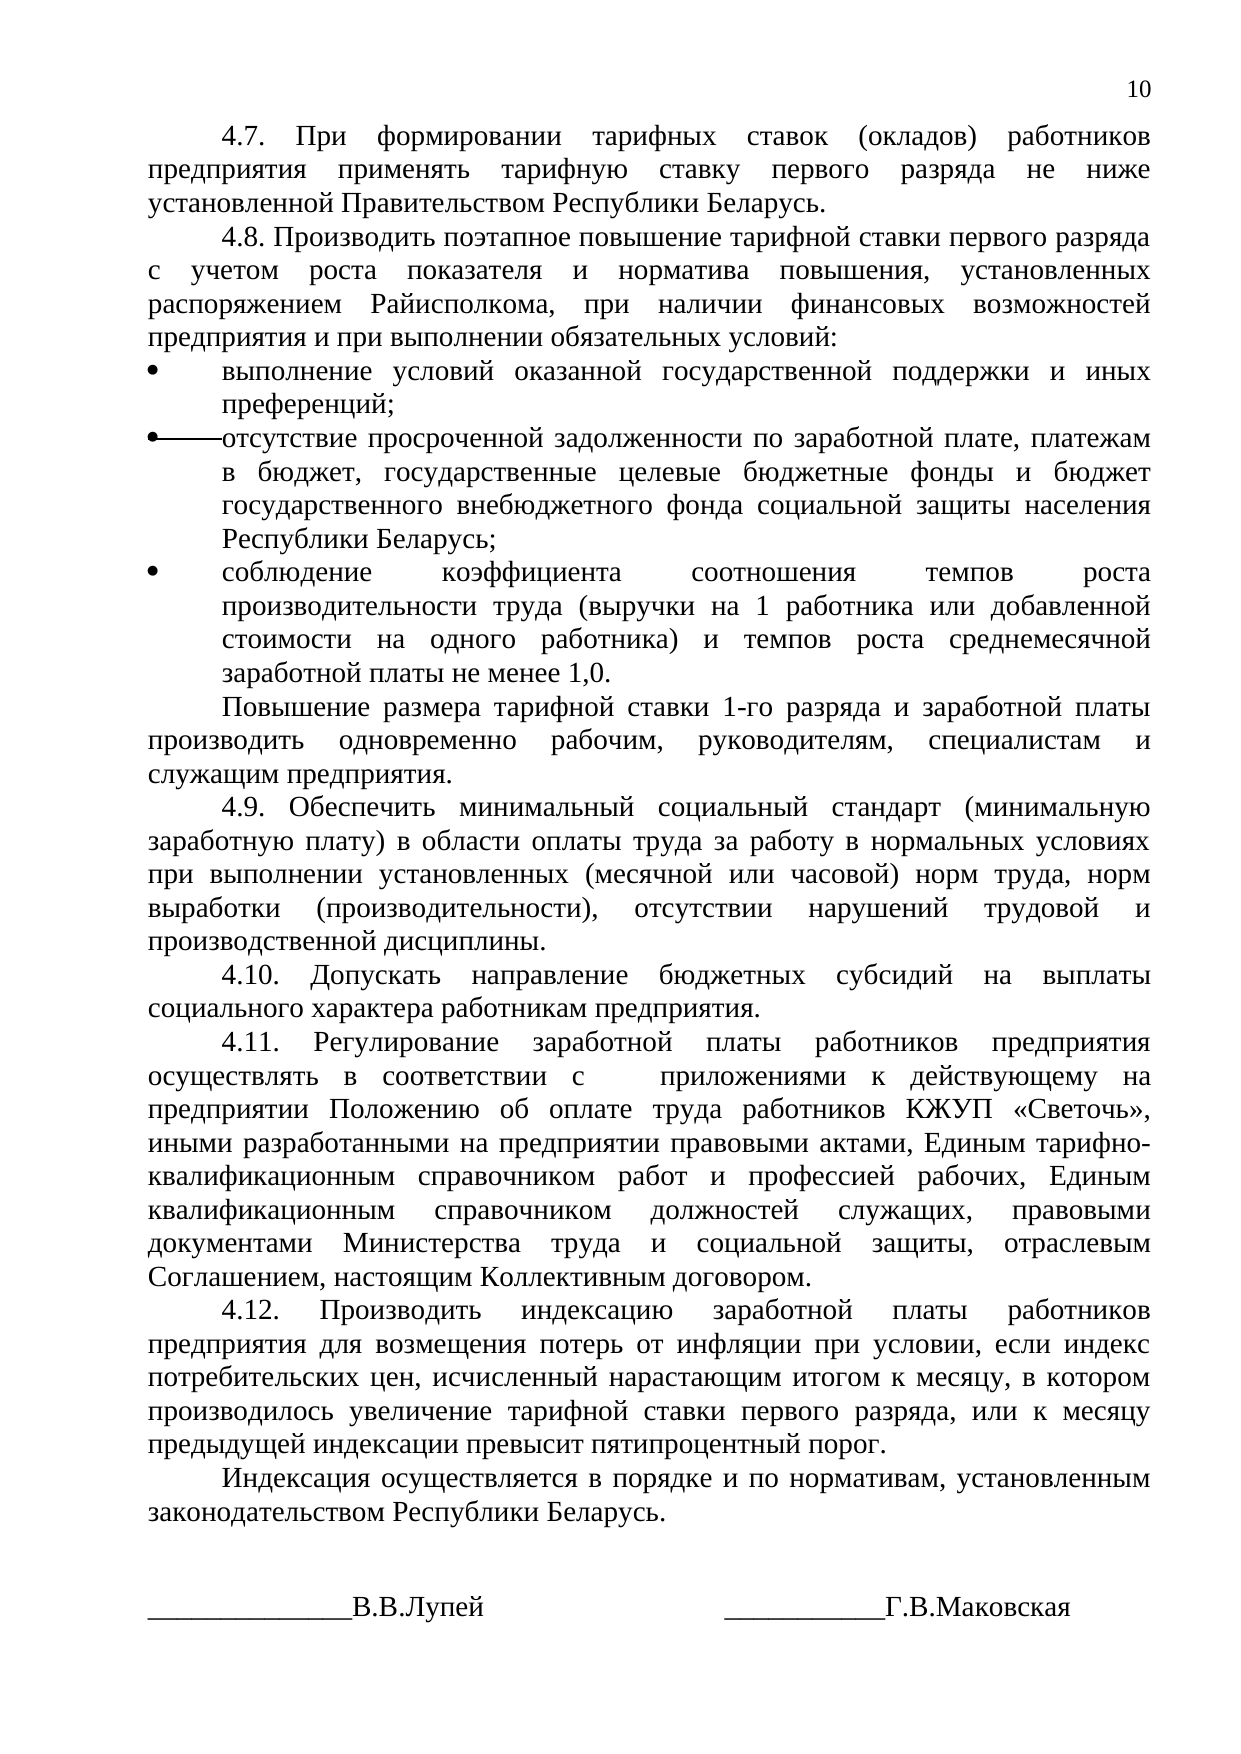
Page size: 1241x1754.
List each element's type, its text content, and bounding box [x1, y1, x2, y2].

text 4.8. Производить поэтапное повышение тарифной ставки первого разряда с учетом роста показателя и норматива повышения, установленных распоряжением Райисполкома, при наличии финансовых возможностей предприятия и при выполнении обязательных условий: [148, 219, 1152, 353]
text 4.12. Производить индексацию заработной платы работников предприятия для возмещения потерь от инфляции при условии, если индекс потребительских цен, исчисленный нарастающим итогом к месяцу, в котором производилось увеличение тарифной ставки первого разряда, или к месяцу предыдущей индексации превысит пятипроцентный порог. [148, 1292, 1152, 1460]
text Повышение размера тарифной ставки 1-го разряда и заработной платы производить одновременно рабочим, руководителям, специалистам и служащим предприятия. [148, 689, 1152, 789]
list выполнение условий оказанной государственной поддержки и иных преференций; [148, 353, 1152, 420]
text 4.7. При формировании тарифных ставок (окладов) работников предприятия применять тарифную ставку первого разряда не ниже установленной Правительством Республики Беларусь. [148, 118, 1152, 219]
text 4.9. Обеспечить минимальный социальный стандарт (минимальную заработную плату) в области оплаты труда за работу в нормальных условиях при выполнении установленных (месячной или часовой) норм труда, норм выработки (производительности), отсутствии нарушений трудовой и производственной дисциплины. [148, 789, 1152, 957]
text 4.11. Регулирование заработной платы работников предприятия осуществлять в соответствии с приложениями к действующему на предприятии Положению об оплате труда работников КЖУП «Светочь», иными разработанными на предприятии правовыми актами, Единым тарифно-квалификационным справочником работ и профессией рабочих, Единым квалификационным справочником должностей служащих, правовыми документами Министерства труда и социальной защиты, отраслевым Соглашением, настоящим Коллективным договором. [148, 1024, 1152, 1292]
list отсутствие просроченной задолженности по заработной плате, платежам в бюджет, государственные целевые бюджетные фонды и бюджет государственного внебюджетного фонда социальной защиты населения Республики Беларусь; [148, 420, 1152, 554]
text Индексация осуществляется в порядке и по нормативам, установленным законодательством Республики Беларусь. [148, 1460, 1152, 1527]
text 4.10. Допускать направление бюджетных субсидий на выплаты социального характера работникам предприятия. [148, 957, 1152, 1024]
list соблюдение коэффициента соотношения темпов роста производительности труда (выручки на 1 работника или добавленной стоимости на одного работника) и темпов роста среднемесячной заработной платы не менее 1,0. [148, 554, 1152, 689]
text ______________В.В.Лупей ___________Г.В.Маковская [148, 1589, 1152, 1623]
